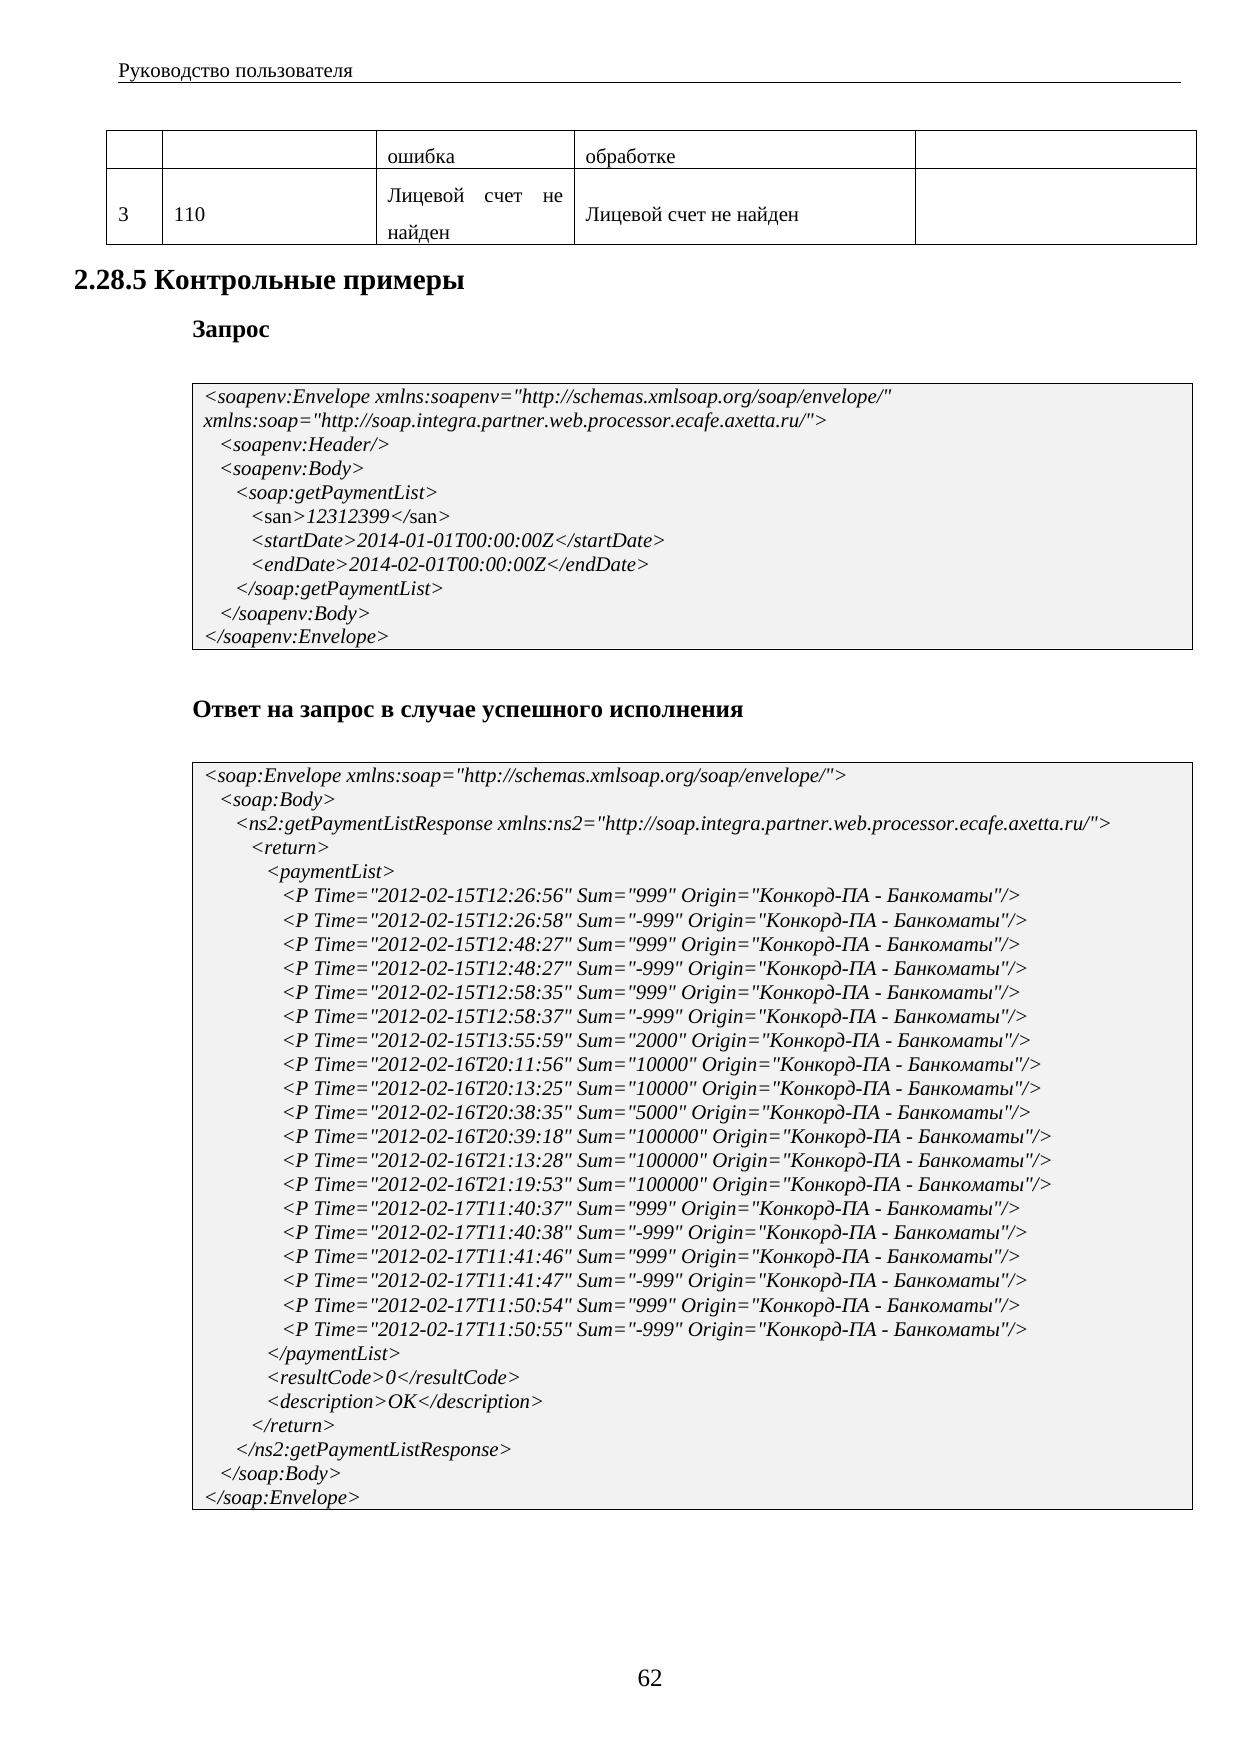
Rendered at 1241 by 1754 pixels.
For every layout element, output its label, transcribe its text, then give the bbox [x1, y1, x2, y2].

text Запрос [118, 308, 1181, 345]
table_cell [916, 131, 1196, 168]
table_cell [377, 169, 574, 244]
text Ответ на запрос в случае успешного исполнения [118, 687, 1181, 724]
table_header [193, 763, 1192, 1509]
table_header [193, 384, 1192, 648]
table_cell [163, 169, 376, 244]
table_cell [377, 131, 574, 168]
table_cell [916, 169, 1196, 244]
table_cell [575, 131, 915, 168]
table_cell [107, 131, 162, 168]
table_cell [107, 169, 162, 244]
text Контрольные примеры [74, 258, 1181, 295]
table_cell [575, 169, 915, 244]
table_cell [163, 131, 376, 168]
